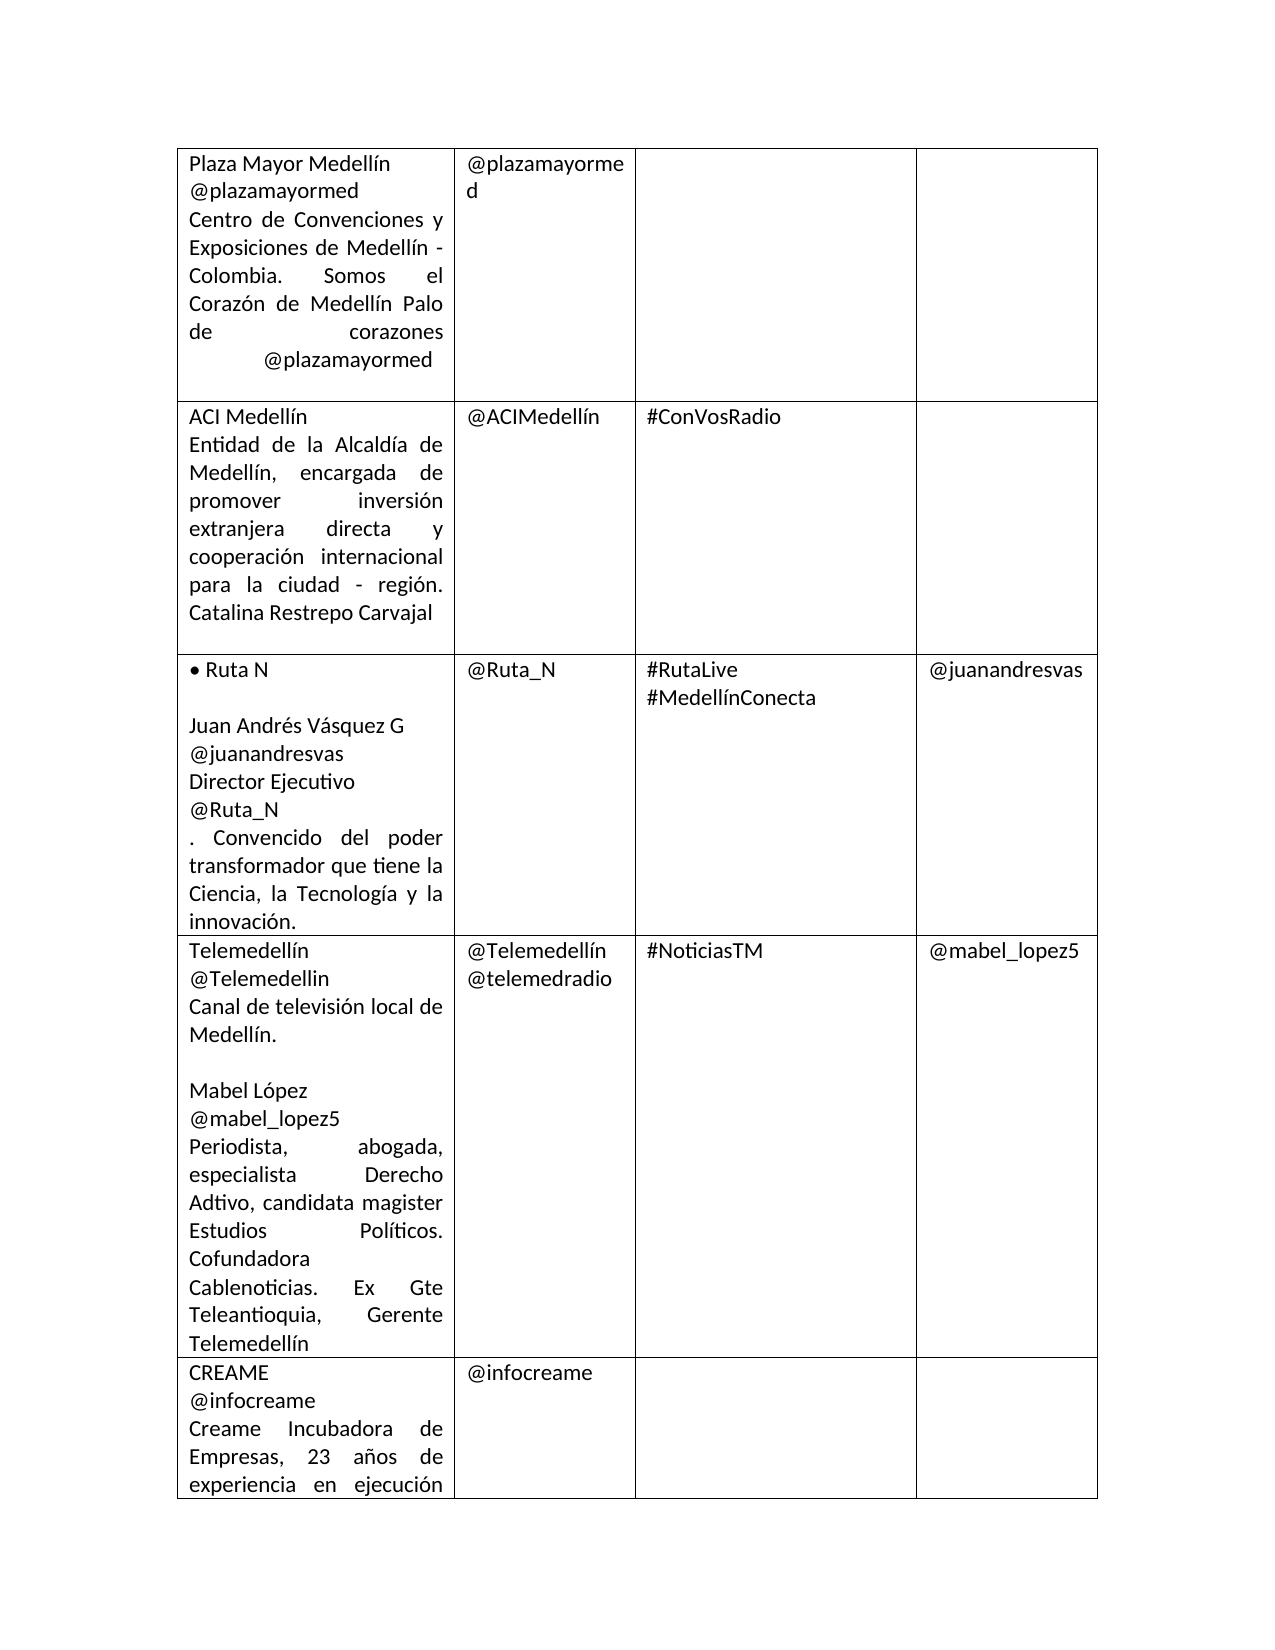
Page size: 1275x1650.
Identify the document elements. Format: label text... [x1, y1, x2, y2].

table_cell [917, 1358, 1097, 1498]
table_cell [636, 149, 916, 401]
table_cell #ConVosRadio [636, 402, 916, 654]
table_cell @juanandresvas [917, 655, 1097, 935]
table_cell Plaza Mayor Medellín @plazamayormed Centro de Convenciones y Exposiciones de Medellín - Colombia. Somos el Corazón de Medellín Palo de corazones @plazamayormed [178, 149, 454, 401]
table_cell [917, 149, 1097, 401]
table_cell @ACIMedellín [455, 402, 635, 654]
table_cell @Telemedellín @telemedradio [455, 936, 635, 1357]
table_cell @mabel_lopez5 [917, 936, 1097, 1357]
table_cell #NoticiasTM [636, 936, 916, 1357]
table_cell #RutaLive #MedellínConecta [636, 655, 916, 935]
table_cell ACI Medellín Entidad de la Alcaldía de Medellín, encargada de promover inversión extranjera directa y cooperación internacional para la ciudad - región. Catalina Restrepo Carvajal [178, 402, 454, 654]
table_cell Telemedellín @Telemedellin Canal de televisión local de Medellín. Mabel López @mabel_lopez5 Periodista, abogada, especialista Derecho Adtivo, candidata magister Estudios Políticos. Cofundadora Cablenoticias. Ex Gte Teleantioquia, Gerente Telemedellín [178, 936, 454, 1357]
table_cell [178, 1358, 454, 1498]
table_cell [636, 1358, 916, 1498]
table_cell @infocreame [455, 1358, 635, 1498]
table_cell [917, 402, 1097, 654]
table_cell • Ruta N Juan Andrés Vásquez G @juanandresvas Director Ejecutivo @Ruta_N . Convencido del poder transformador que tiene la Ciencia, la Tecnología y la innovación. [178, 655, 454, 935]
table_cell @Ruta_N [455, 655, 635, 935]
table_cell @plazamayormed [455, 149, 635, 401]
